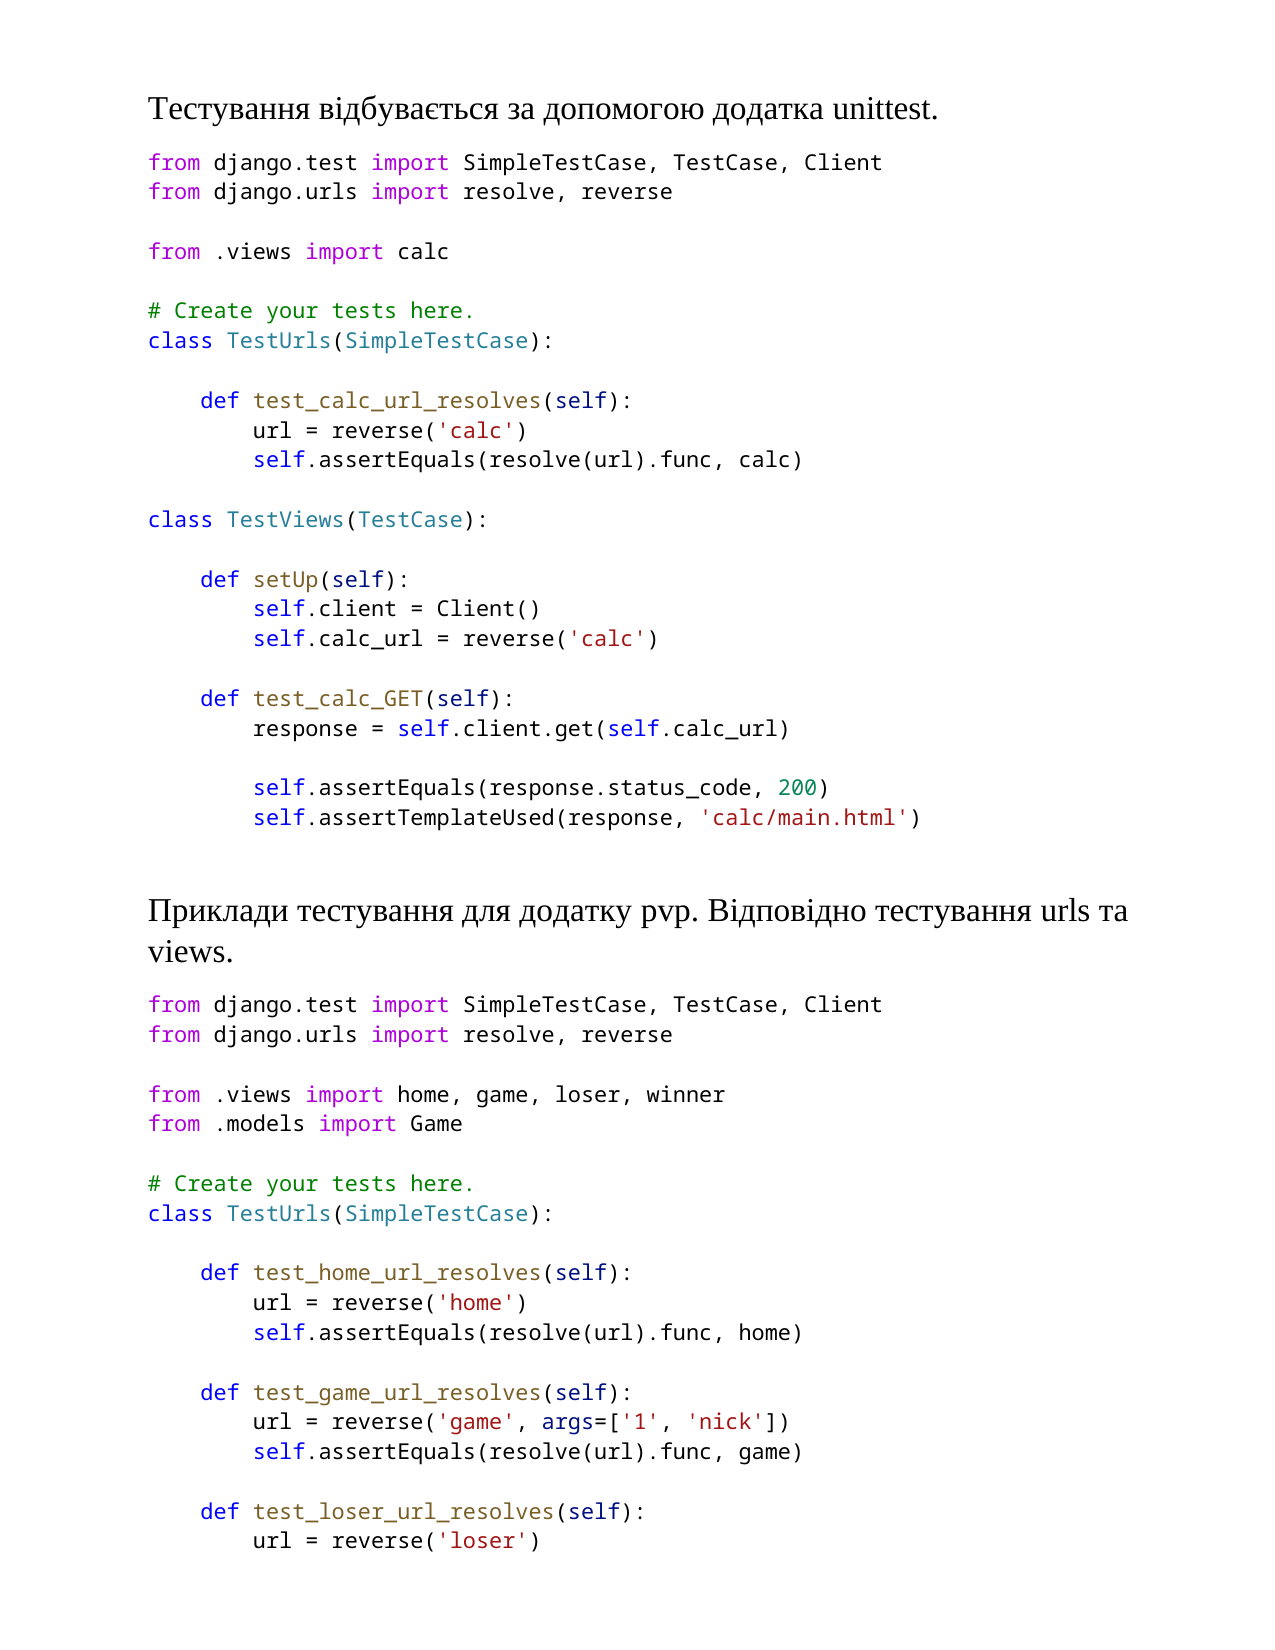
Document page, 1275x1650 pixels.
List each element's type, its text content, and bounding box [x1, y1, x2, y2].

text def test_game_url_resolves(self): [148, 1376, 1186, 1406]
text from .models import Game [148, 1108, 1186, 1138]
text self.calc_url = reverse('calc') [148, 623, 1186, 653]
text class TestViews(TestCase): [148, 504, 1186, 534]
text self.assertEquals(resolve(url).func, game) [148, 1436, 1186, 1466]
text Приклади тестування для додатку pvp. Відповідно тестування urls та views. [148, 890, 1186, 969]
text Тестування відбувається за допомогою додатка unittest. [148, 88, 1186, 127]
text url = reverse('home') [148, 1287, 1186, 1317]
text # Create your tests here. [148, 1168, 1186, 1198]
text self.assertEquals(response.status_code, 200) [148, 772, 1186, 802]
text url = reverse('game', args=['1', 'nick']) [148, 1406, 1186, 1436]
text response = self.client.get(self.calc_url) [148, 713, 1186, 742]
text from .views import home, game, loser, winner [148, 1078, 1186, 1108]
text url = reverse('calc') [148, 415, 1186, 444]
text self.client = Client() [148, 593, 1186, 623]
text def test_calc_GET(self): [148, 683, 1186, 713]
text # Create your tests here. [148, 296, 1186, 325]
text class TestUrls(SimpleTestCase): [148, 325, 1186, 355]
text def test_calc_url_resolves(self): [148, 385, 1186, 415]
text from django.test import SimpleTestCase, TestCase, Client [148, 989, 1186, 1019]
text self.assertEquals(resolve(url).func, calc) [148, 444, 1186, 474]
text def setUp(self): [148, 564, 1186, 593]
text from django.urls import resolve, reverse [148, 176, 1186, 206]
text from django.test import SimpleTestCase, TestCase, Client [148, 147, 1186, 176]
text def test_loser_url_resolves(self): [148, 1496, 1186, 1525]
text self.assertEquals(resolve(url).func, home) [148, 1317, 1186, 1347]
text self.assertTemplateUsed(response, 'calc/main.html') [148, 802, 1186, 832]
text from .views import calc [148, 236, 1186, 266]
text from django.urls import resolve, reverse [148, 1019, 1186, 1049]
text class TestUrls(SimpleTestCase): [148, 1198, 1186, 1227]
text def test_home_url_resolves(self): [148, 1257, 1186, 1287]
text url = reverse('loser') [148, 1525, 1186, 1555]
